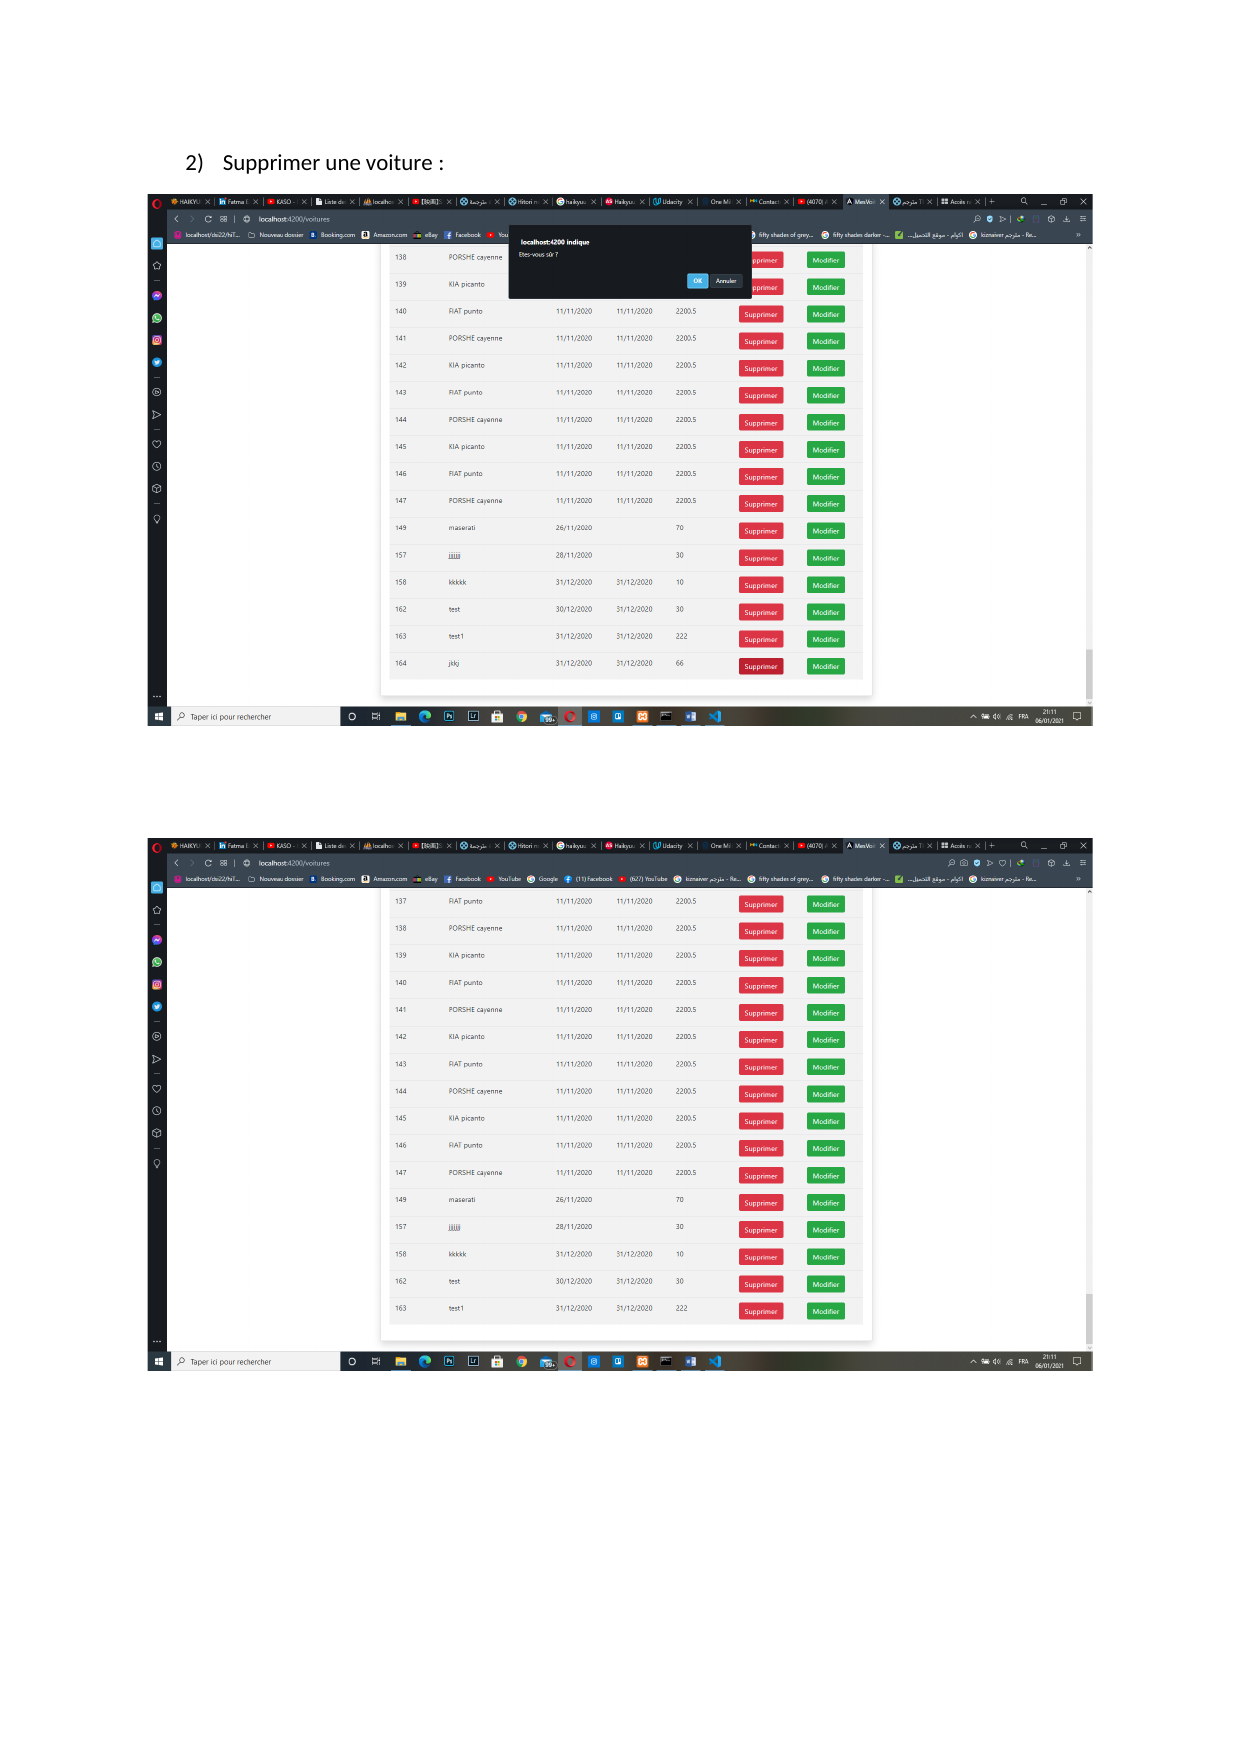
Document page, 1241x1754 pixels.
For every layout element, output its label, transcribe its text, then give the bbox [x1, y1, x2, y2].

list Supprimer une voiture : [185, 148, 1093, 176]
picture [147, 838, 1093, 1371]
picture [147, 194, 1093, 726]
